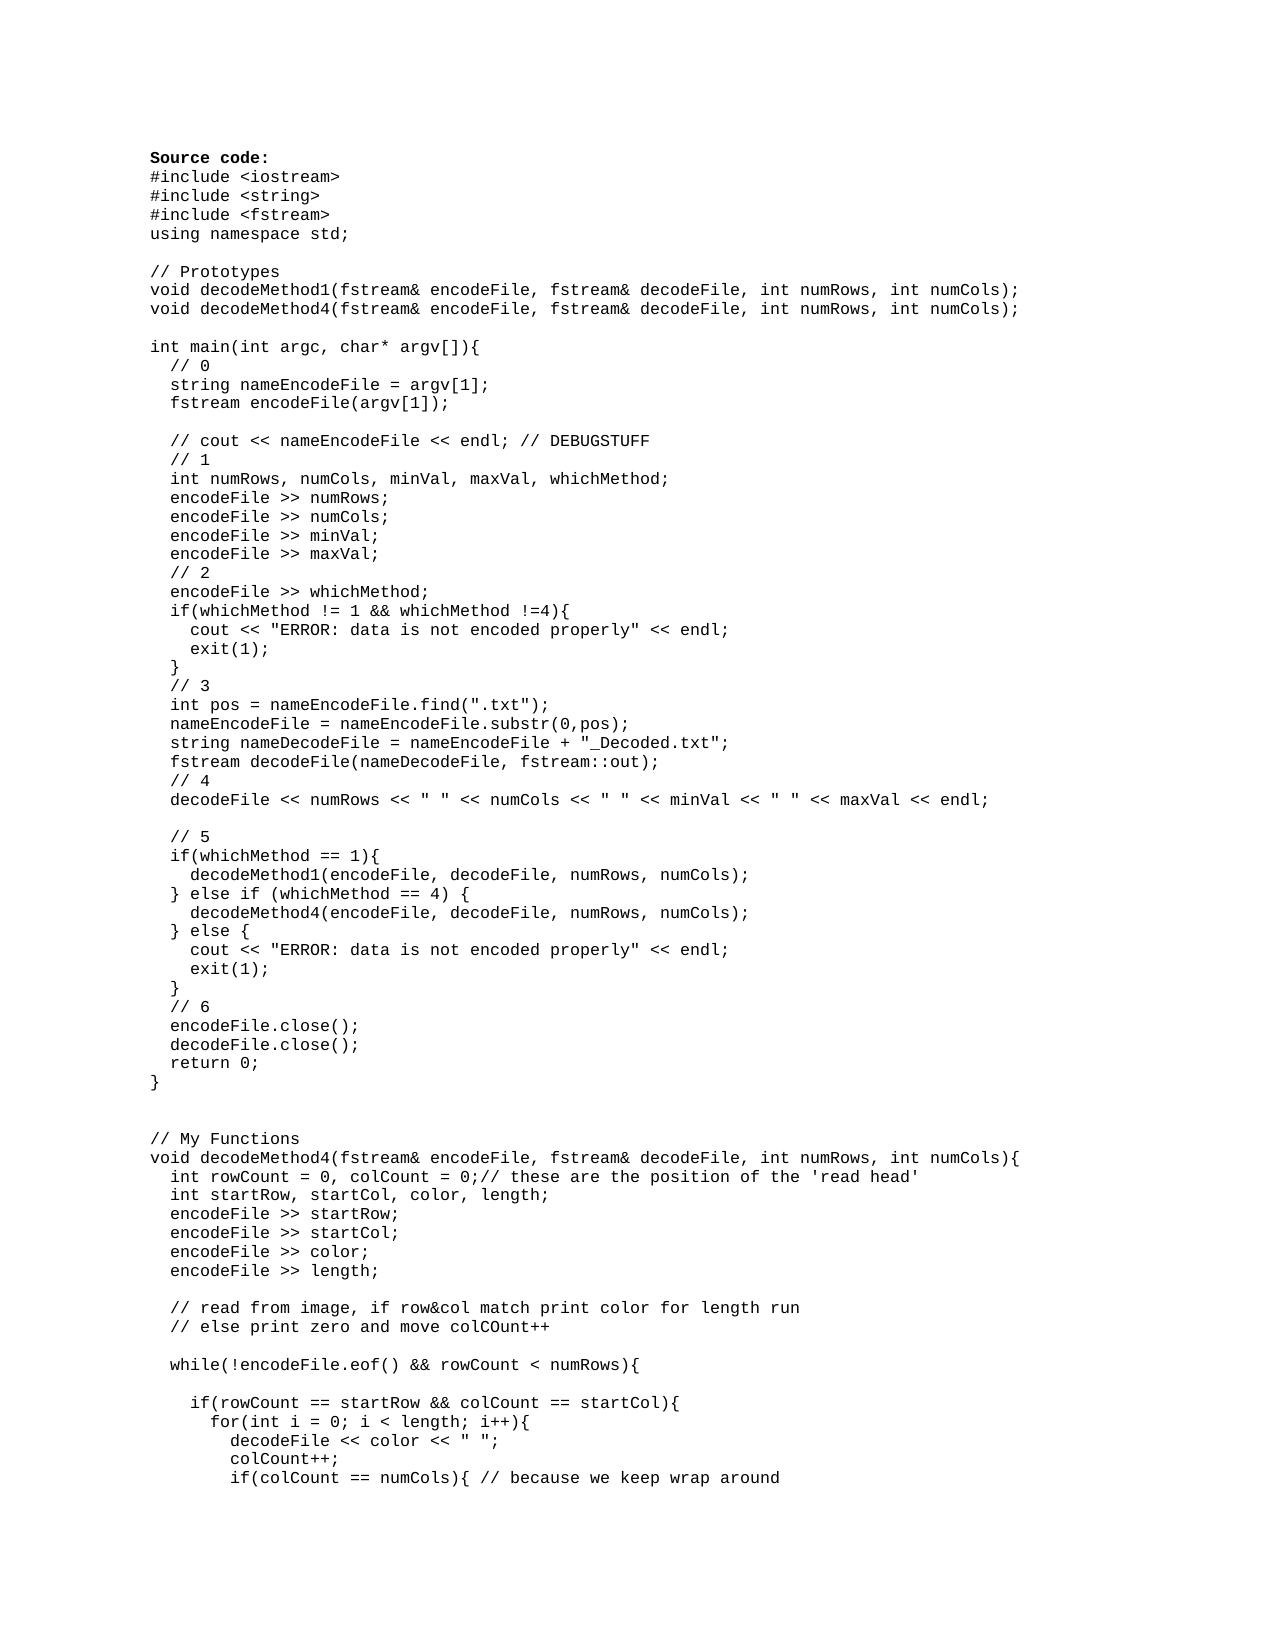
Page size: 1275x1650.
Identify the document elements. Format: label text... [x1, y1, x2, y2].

text } else { [150, 923, 1125, 942]
text colCount++; [150, 1451, 1125, 1470]
text string nameEncodeFile = argv[1]; [150, 376, 1125, 395]
text encodeFile >> whichMethod; [150, 584, 1125, 602]
text void decodeMethod4(fstream& encodeFile, fstream& decodeFile, int numRows, int numCols); [150, 301, 1125, 320]
text fstream encodeFile(argv[1]); [150, 395, 1125, 414]
text string nameDecodeFile = nameEncodeFile + "_Decoded.txt"; [150, 734, 1125, 753]
text #include <string> [150, 188, 1125, 207]
text } [150, 659, 1125, 678]
text for(int i = 0; i < length; i++){ [150, 1413, 1125, 1432]
text int numRows, numCols, minVal, maxVal, whichMethod; [150, 471, 1125, 489]
text int rowCount = 0, colCount = 0;// these are the position of the 'read head' [150, 1168, 1125, 1187]
text exit(1); [150, 961, 1125, 979]
text encodeFile >> length; [150, 1262, 1125, 1281]
text encodeFile >> minVal; [150, 527, 1125, 546]
text cout << "ERROR: data is not encoded properly" << endl; [150, 621, 1125, 640]
text encodeFile.close(); [150, 1017, 1125, 1036]
text // 0 [150, 357, 1125, 376]
text decodeMethod1(encodeFile, decodeFile, numRows, numCols); [150, 866, 1125, 885]
text void decodeMethod1(fstream& encodeFile, fstream& decodeFile, int numRows, int numCols); [150, 282, 1125, 301]
text int main(int argc, char* argv[]){ [150, 338, 1125, 357]
text } [150, 979, 1125, 998]
text #include <fstream> [150, 207, 1125, 225]
text if(whichMethod == 1){ [150, 848, 1125, 866]
text int startRow, startCol, color, length; [150, 1187, 1125, 1206]
text Source code: [150, 150, 1125, 169]
text // 3 [150, 678, 1125, 697]
text // else print zero and move colCOunt++ [150, 1319, 1125, 1338]
text decodeFile.close(); [150, 1036, 1125, 1055]
text using namespace std; [150, 225, 1125, 244]
text // 5 [150, 829, 1125, 848]
text encodeFile >> startRow; [150, 1206, 1125, 1225]
text nameEncodeFile = nameEncodeFile.substr(0,pos); [150, 716, 1125, 734]
text encodeFile >> color; [150, 1243, 1125, 1262]
text int pos = nameEncodeFile.find(".txt"); [150, 697, 1125, 716]
text if(whichMethod != 1 && whichMethod !=4){ [150, 602, 1125, 621]
text encodeFile >> numCols; [150, 508, 1125, 527]
text // 1 [150, 452, 1125, 471]
text // My Functions [150, 1130, 1125, 1149]
text // 4 [150, 772, 1125, 791]
text void decodeMethod4(fstream& encodeFile, fstream& decodeFile, int numRows, int numCols){ [150, 1149, 1125, 1168]
text return 0; [150, 1055, 1125, 1074]
text // cout << nameEncodeFile << endl; // DEBUGSTUFF [150, 433, 1125, 452]
text while(!encodeFile.eof() && rowCount < numRows){ [150, 1357, 1125, 1376]
text if(rowCount == startRow && colCount == startCol){ [150, 1394, 1125, 1413]
text decodeMethod4(encodeFile, decodeFile, numRows, numCols); [150, 904, 1125, 923]
text exit(1); [150, 640, 1125, 659]
text } else if (whichMethod == 4) { [150, 885, 1125, 904]
text encodeFile >> startCol; [150, 1225, 1125, 1243]
text if(colCount == numCols){ // because we keep wrap around [150, 1470, 1125, 1489]
text // read from image, if row&col match print color for length run [150, 1300, 1125, 1319]
text } [150, 1074, 1125, 1093]
text encodeFile >> numRows; [150, 489, 1125, 508]
text // 2 [150, 565, 1125, 584]
text #include <iostream> [150, 169, 1125, 188]
text cout << "ERROR: data is not encoded properly" << endl; [150, 942, 1125, 961]
text decodeFile << numRows << " " << numCols << " " << minVal << " " << maxVal << endl; [150, 791, 1125, 810]
text // Prototypes [150, 263, 1125, 282]
text encodeFile >> maxVal; [150, 546, 1125, 565]
text // 6 [150, 998, 1125, 1017]
text decodeFile << color << " "; [150, 1432, 1125, 1451]
text fstream decodeFile(nameDecodeFile, fstream::out); [150, 753, 1125, 772]
